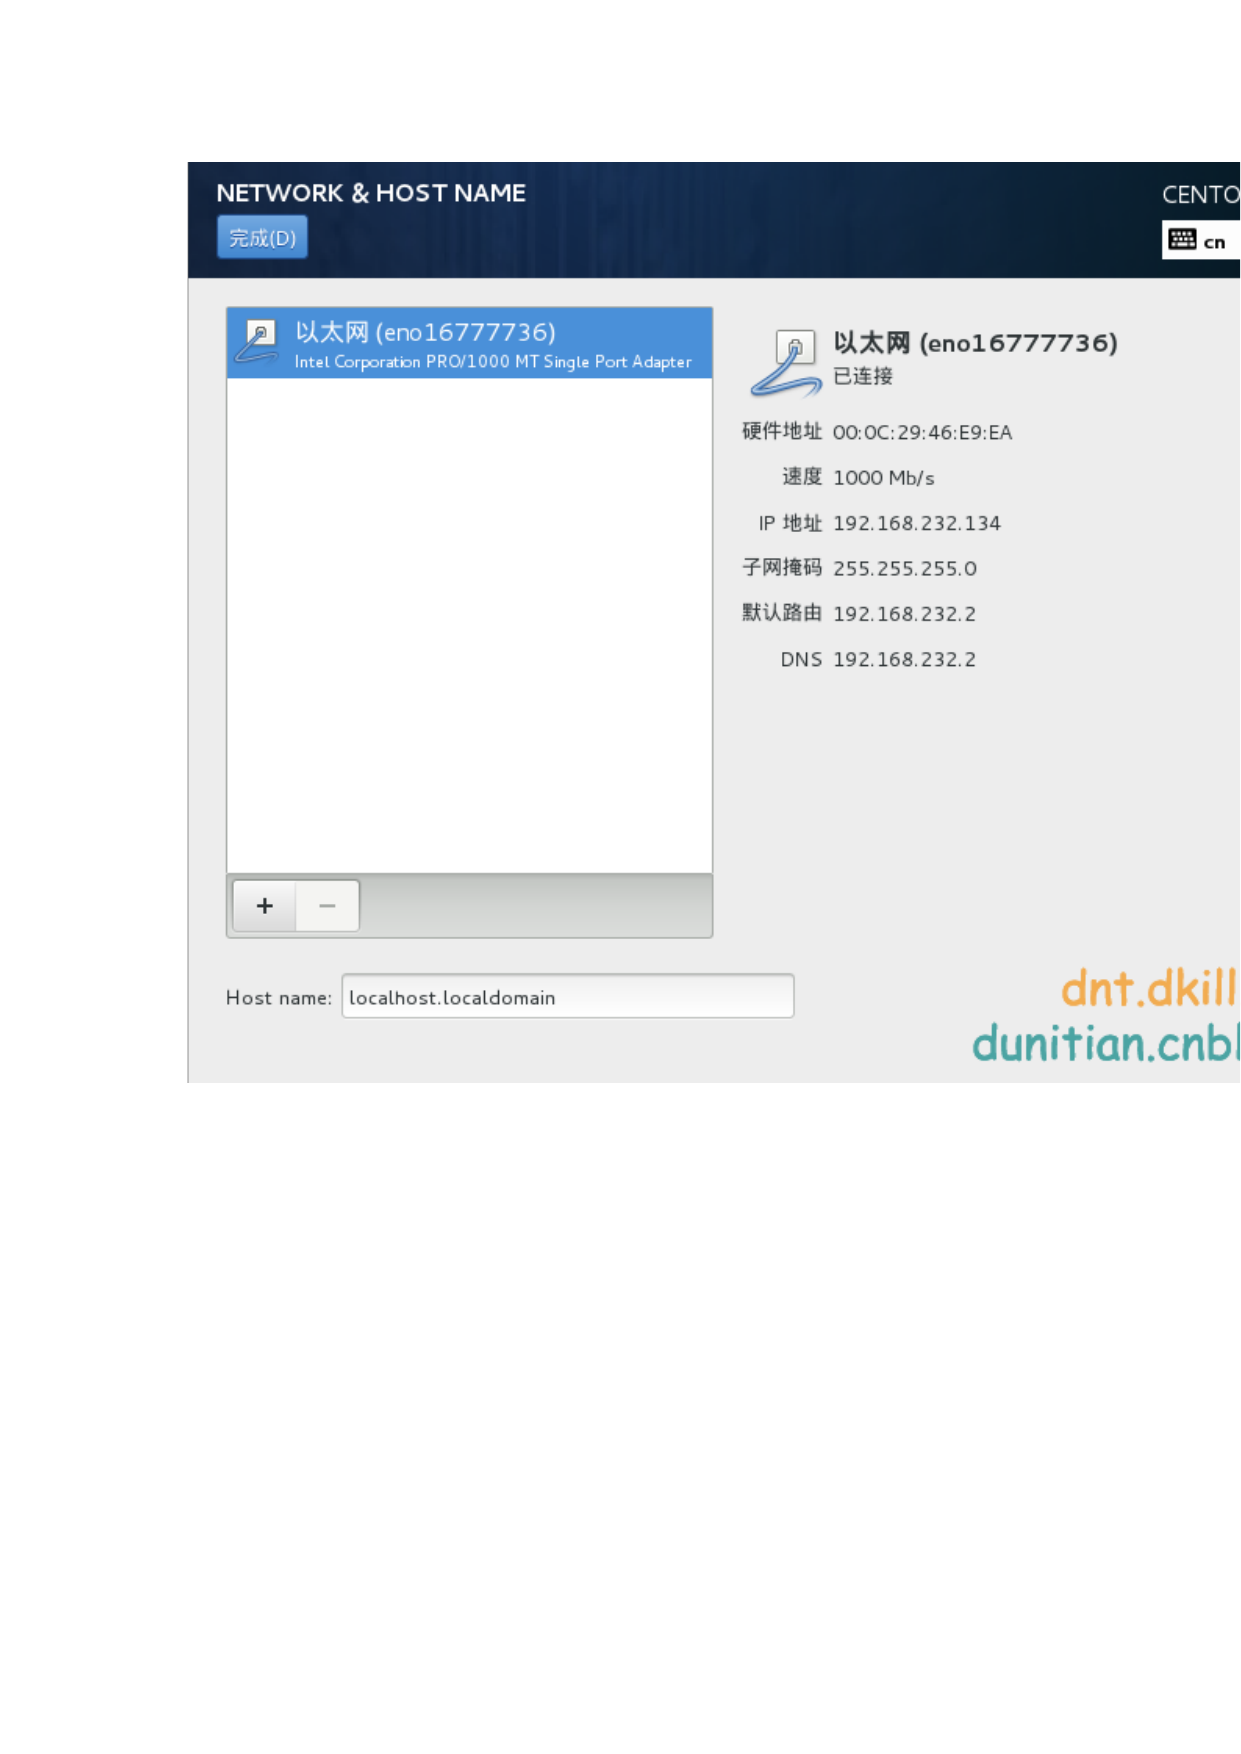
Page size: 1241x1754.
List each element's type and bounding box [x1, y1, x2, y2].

picture [187, 162, 1241, 1083]
